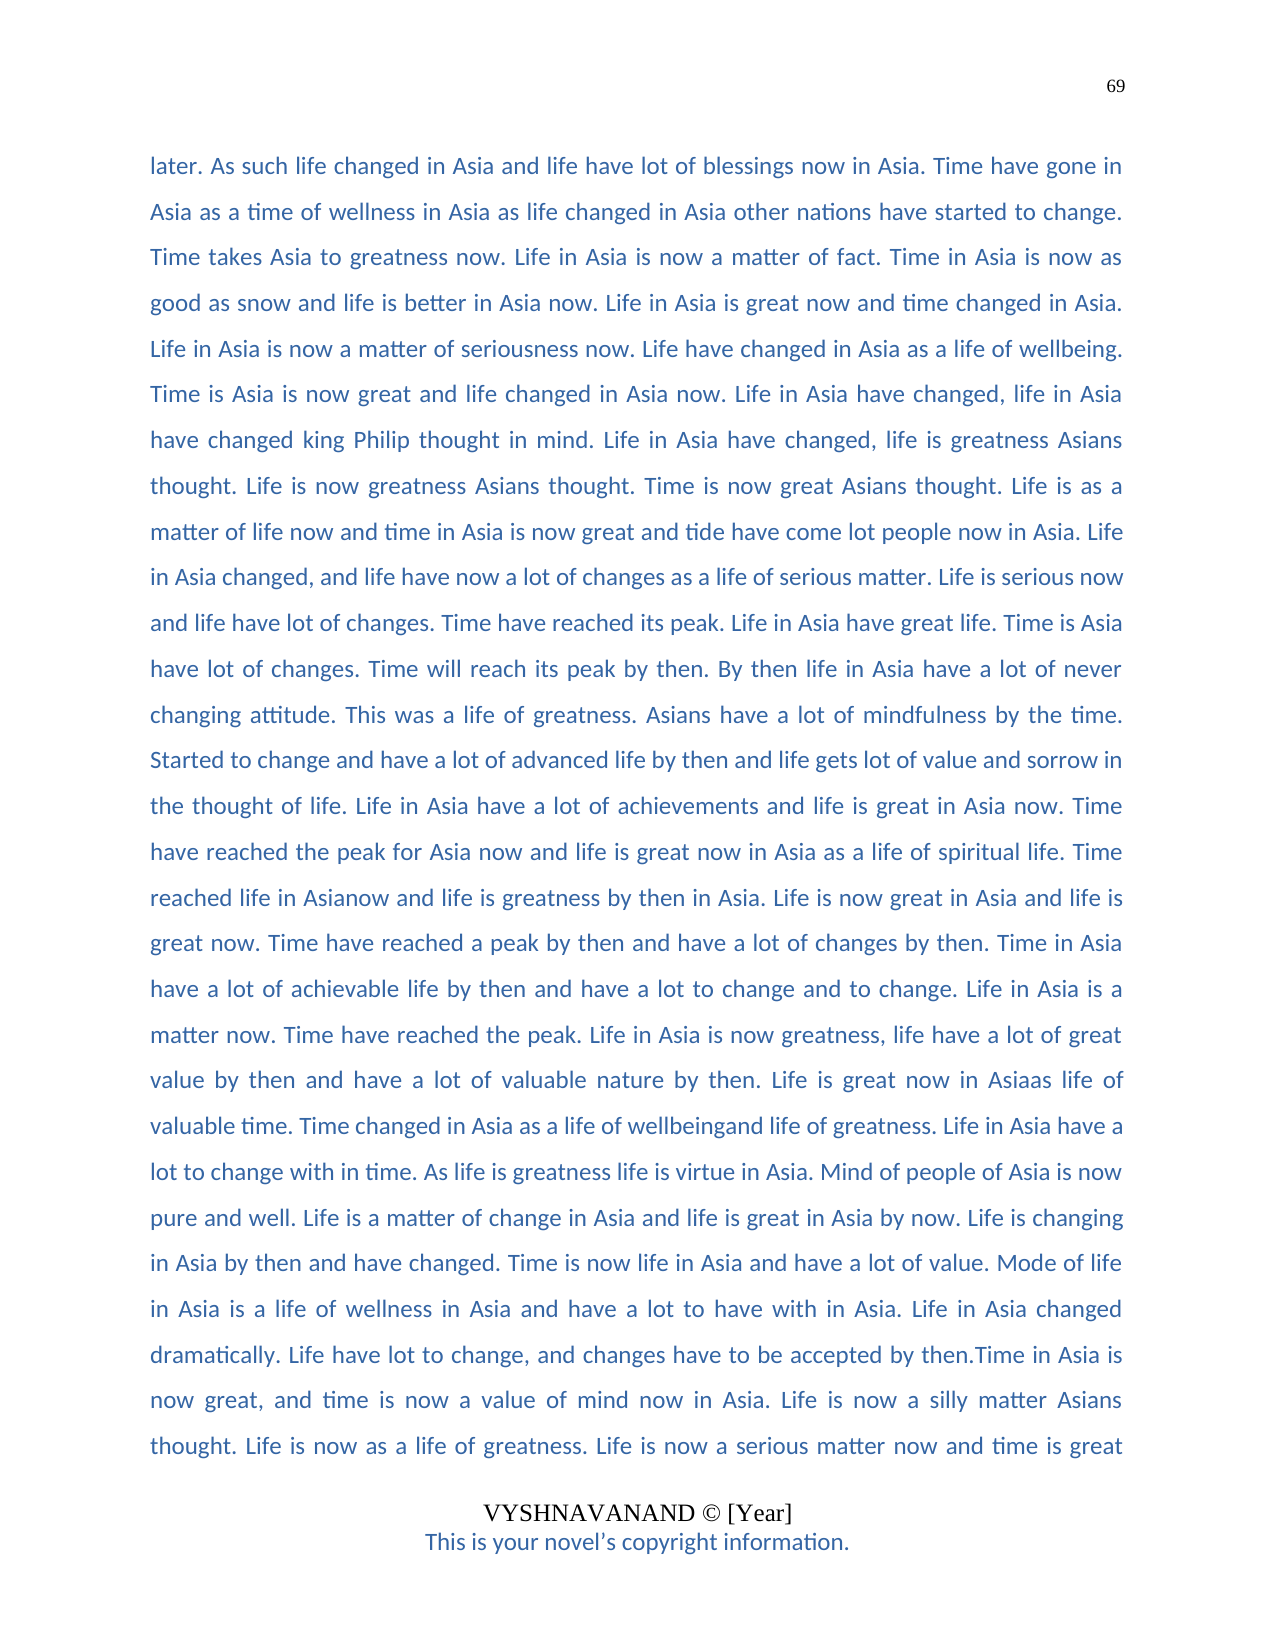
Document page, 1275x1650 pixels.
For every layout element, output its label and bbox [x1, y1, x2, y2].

text [150, 150, 1125, 1461]
